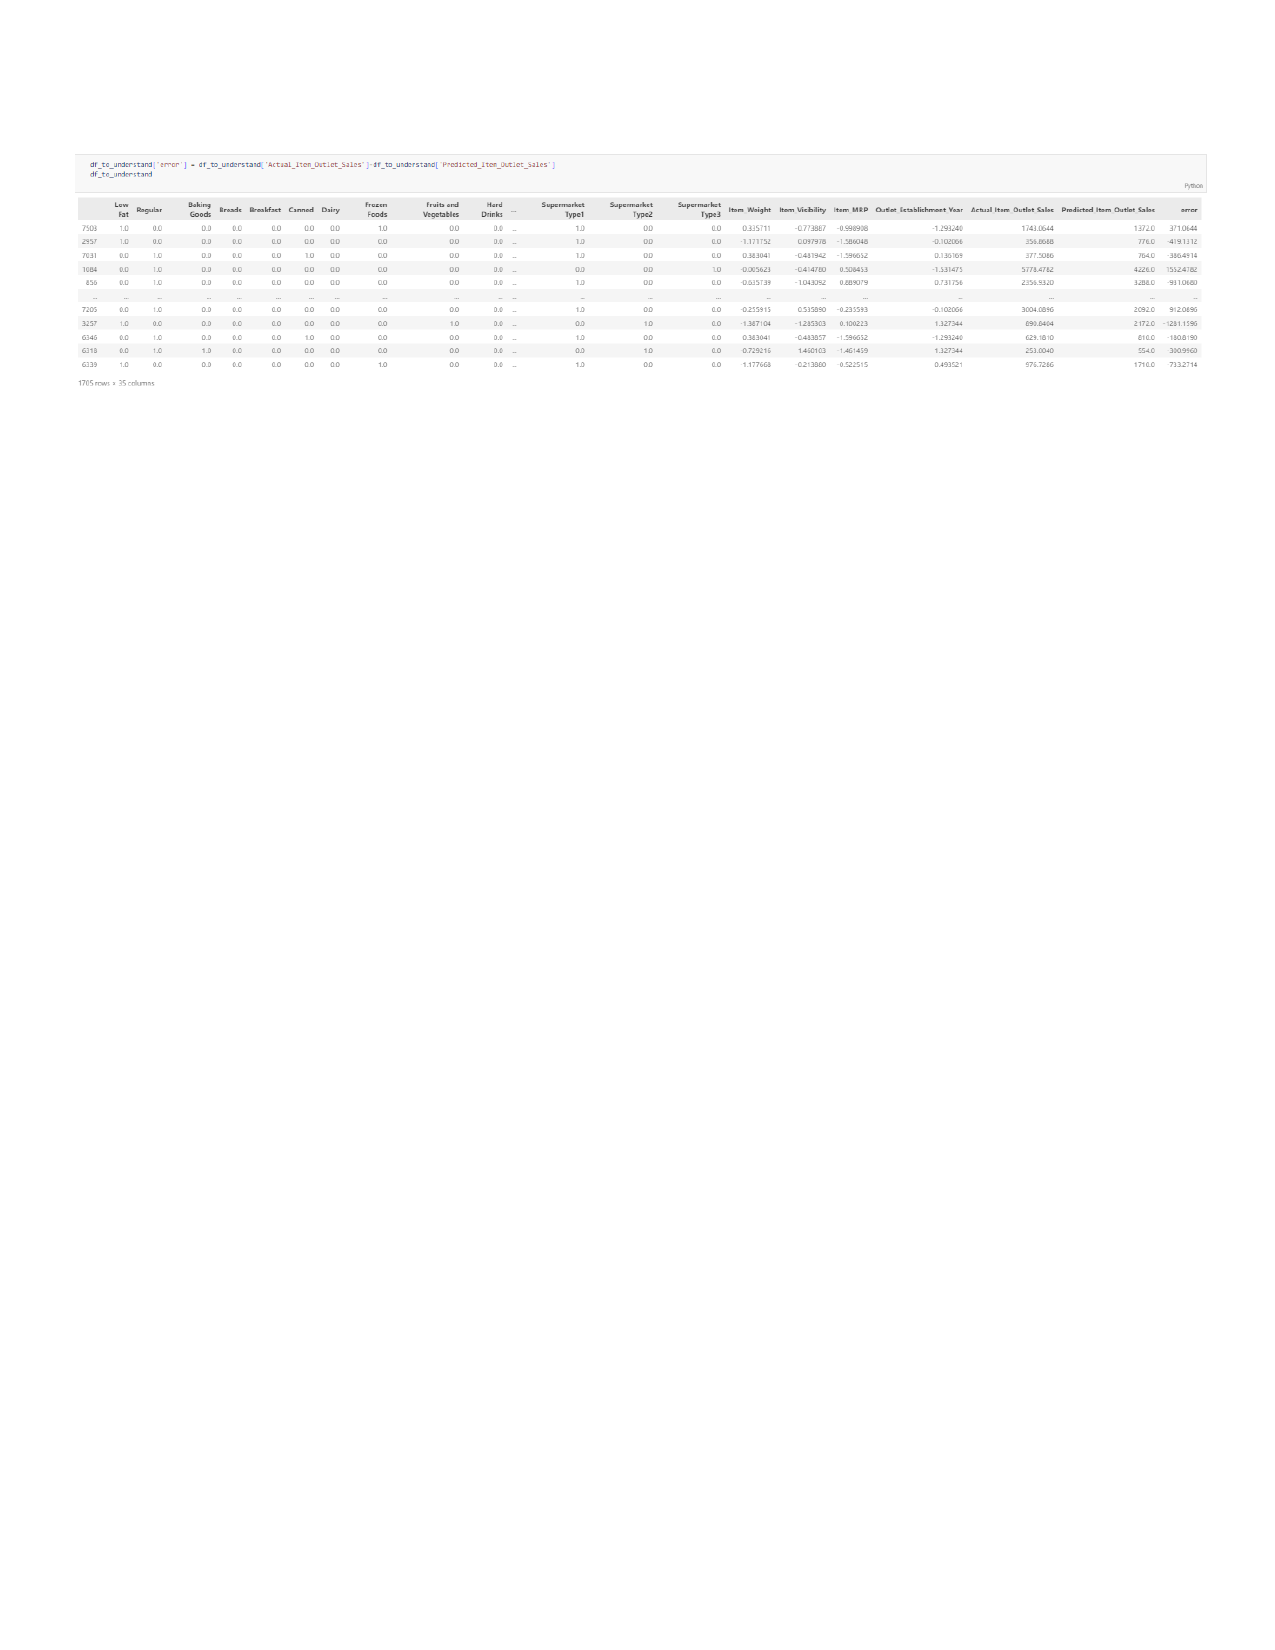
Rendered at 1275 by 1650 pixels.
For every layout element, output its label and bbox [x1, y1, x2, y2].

picture [75, 150, 1208, 392]
